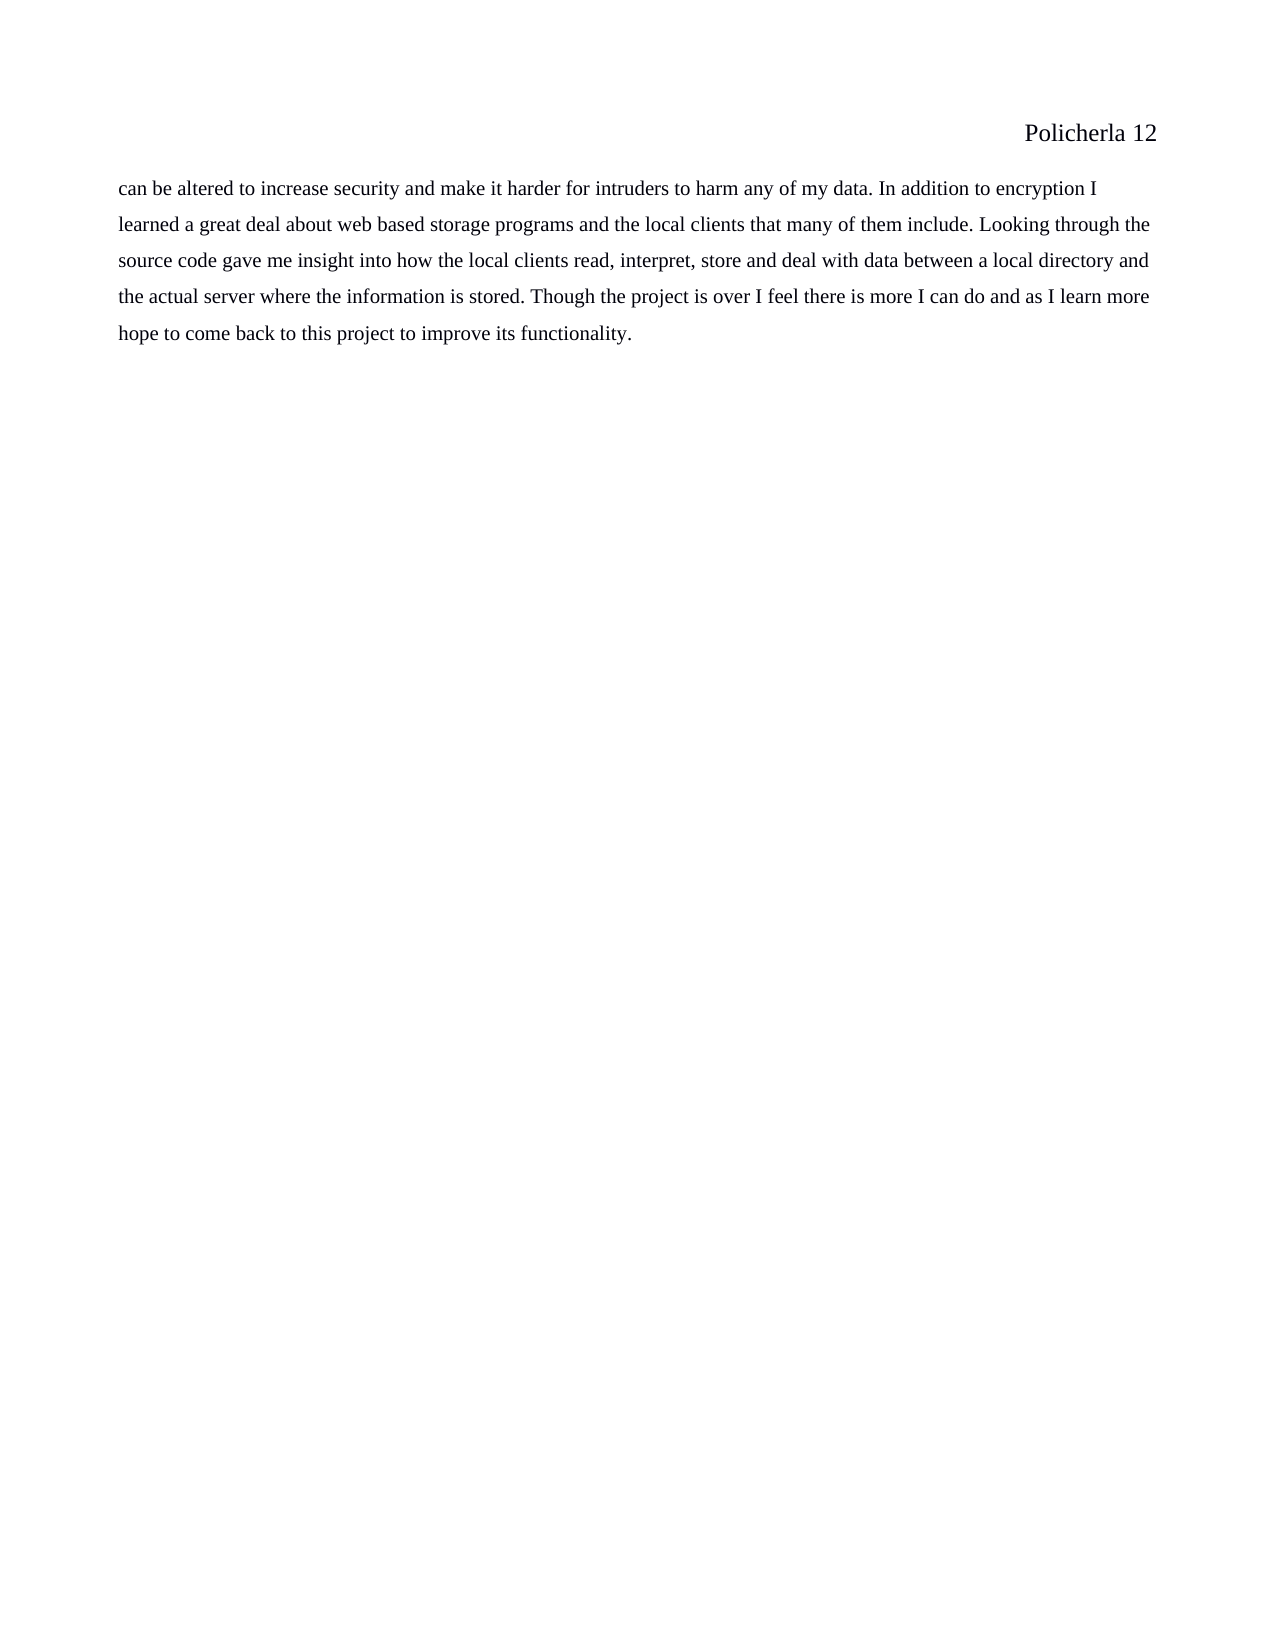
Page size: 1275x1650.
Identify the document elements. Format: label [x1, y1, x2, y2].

text [118, 176, 1157, 344]
